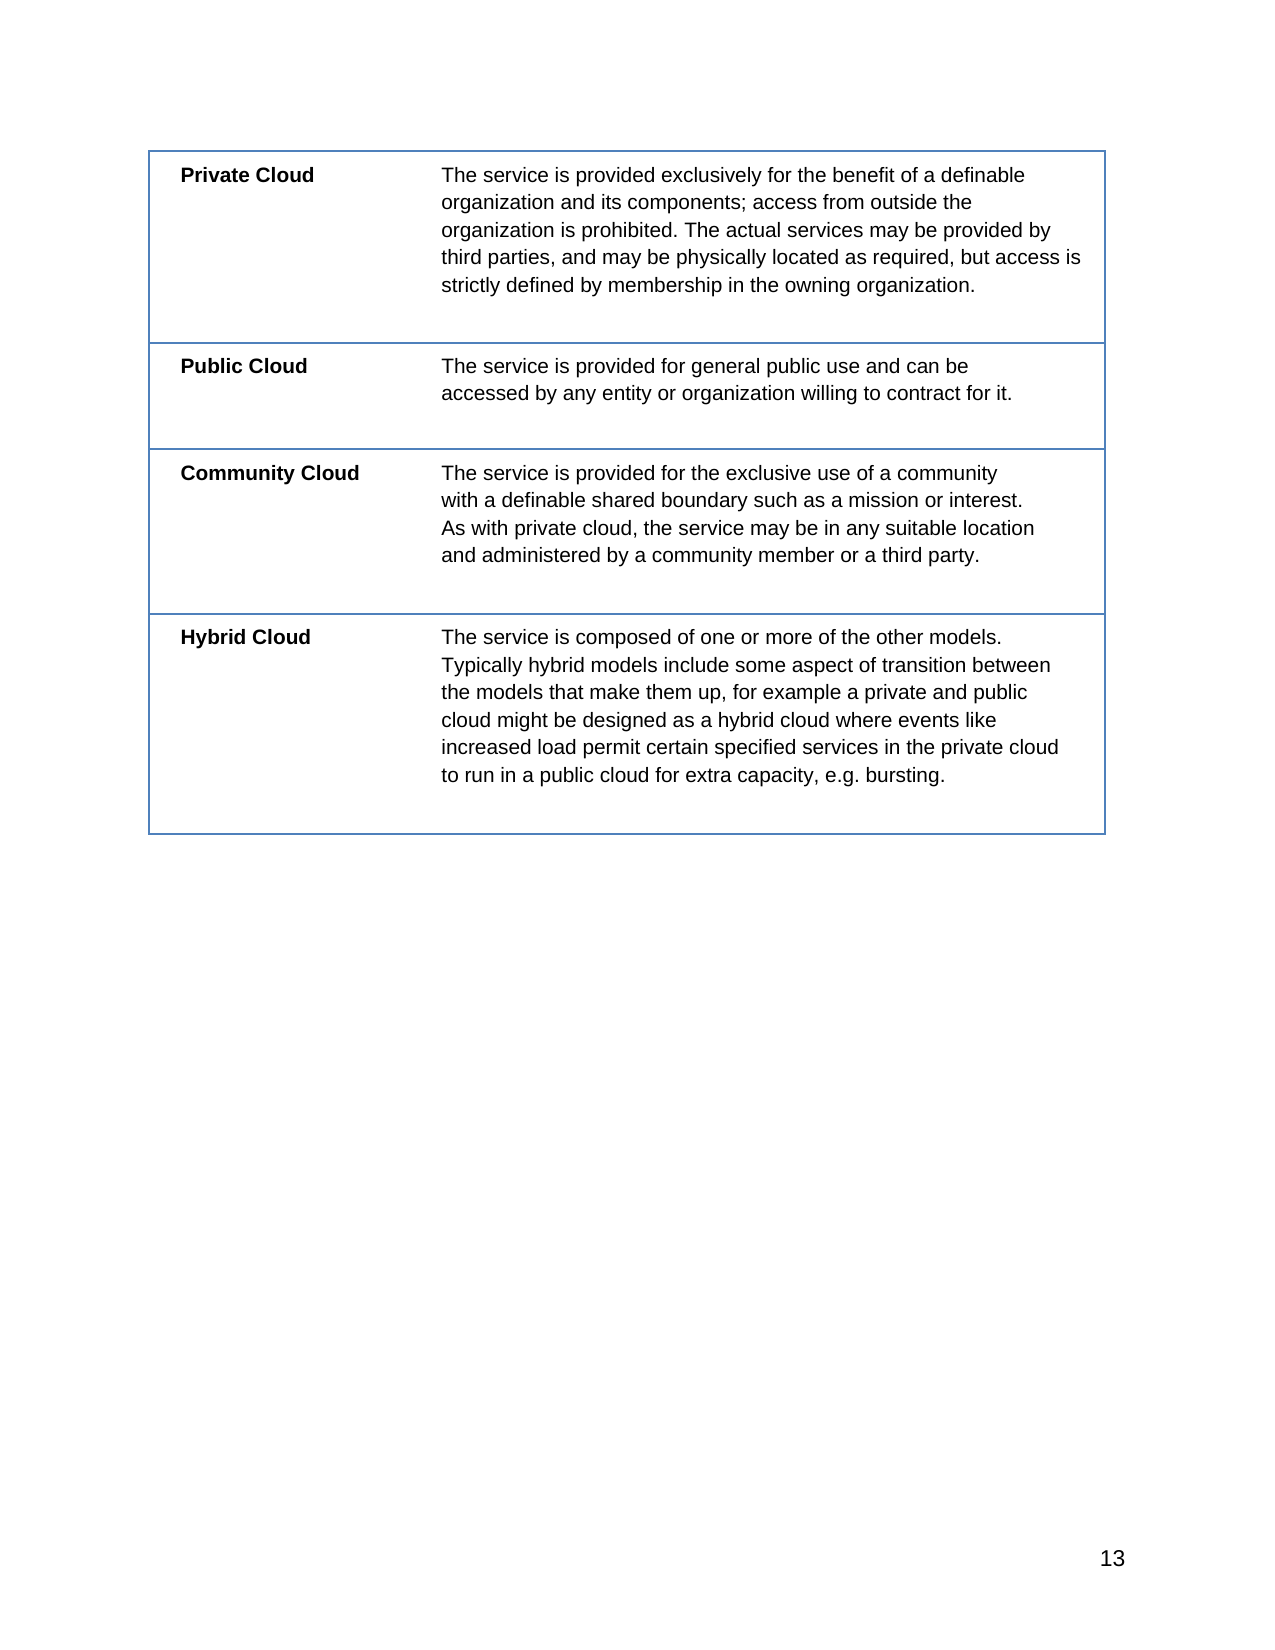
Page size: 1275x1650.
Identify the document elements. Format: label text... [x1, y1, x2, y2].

table_cell Hybrid Cloud [150, 615, 387, 833]
table_cell The service is provided for the exclusive use of a community with a definable shared boundary such as a mission or interest. As with private cloud, the service may be in any suitable location and administered by a community member or a third party. [387, 450, 1104, 612]
table_cell The service is composed of one or more of the other models. Typically hybrid models include some aspect of transition between the models that make them up, for example a private and public cloud might be designed as a hybrid cloud where events like increased load permit certain specified services in the private cloud to run in a public cloud for extra capacity, e.g. bursting. [387, 615, 1104, 833]
table_cell The service is provided exclusively for the benefit of a definable organization and its components; access from outside the organization is prohibited. The actual services may be provided by third parties, and may be physically located as required, but access is strictly defined by membership in the owning organization. [387, 152, 1104, 342]
table_cell Community Cloud [150, 450, 387, 612]
table_cell Public Cloud [150, 344, 387, 448]
table_cell Private Cloud [150, 152, 387, 342]
table_cell The service is provided for general public use and can be accessed by any entity or organization willing to contract for it. [387, 344, 1104, 448]
